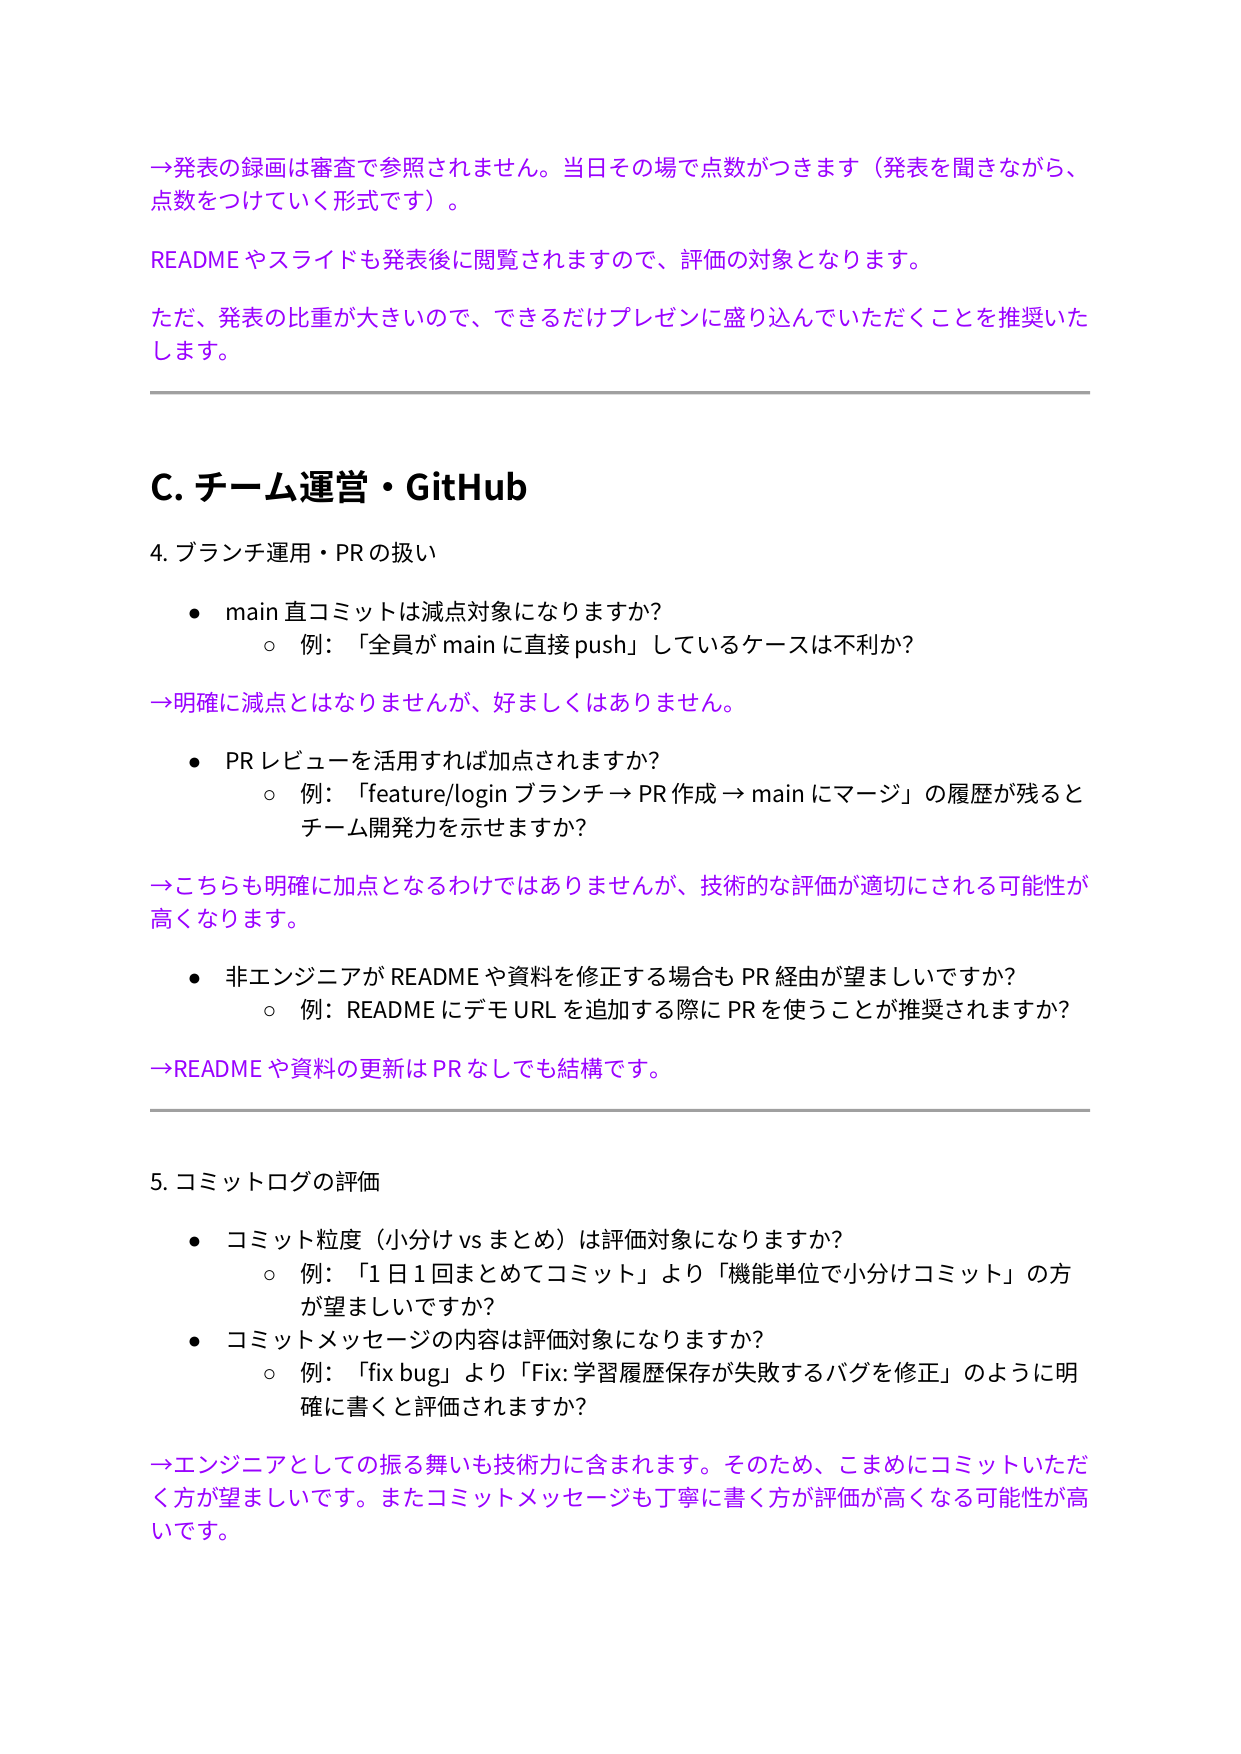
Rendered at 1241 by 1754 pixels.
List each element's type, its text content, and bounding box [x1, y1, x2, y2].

list 例：「feature/loginブランチ → PR作成 → mainにマージ」の履歴が残るとチーム開発力を示せますか？ [262, 776, 1090, 843]
list 非エンジニアがREADMEや資料を修正する場合もPR経由が望ましいですか？ [187, 959, 1090, 992]
text ただ、発表の比重が大きいので、できるだけプレゼンに盛り込んでいただくことを推奨いたします。 [150, 300, 1090, 366]
list 例：「1日1回まとめてコミット」より「機能単位で小分けコミット」の方が望ましいですか？ [262, 1256, 1090, 1322]
list 例：「fix bug」より「Fix: 学習履歴保存が失敗するバグを修正」のように明確に書くと評価されますか？ [262, 1355, 1090, 1422]
list コミット粒度（小分け vs まとめ）は評価対象になりますか？ [187, 1222, 1090, 1256]
list PRレビューを活用すれば加点されますか？ [187, 743, 1090, 776]
text 4. ブランチ運用・PRの扱い [150, 535, 1090, 568]
text READMEやスライドも発表後に閲覧されますので、評価の対象となります。 [150, 241, 1090, 275]
text →READMEや資料の更新はPRなしでも結構です。 [150, 1051, 1090, 1084]
list 例：「全員がmainに直接push」しているケースは不利か？ [262, 627, 1090, 660]
list 例：READMEにデモURLを追加する際にPRを使うことが推奨されますか？ [262, 992, 1090, 1026]
text →エンジニアとしての振る舞いも技術力に含まれます。そのため、こまめにコミットいただく方が望ましいです。またコミットメッセージも丁寧に書く方が評価が高くなる可能性が高いです。 [150, 1447, 1090, 1546]
list コミットメッセージの内容は評価対象になりますか？ [187, 1322, 1090, 1355]
subtitle C. チーム運営・GitHub [150, 459, 1090, 510]
text 5. コミットログの評価 [150, 1164, 1090, 1197]
text →発表の録画は審査で参照されません。当日その場で点数がつきます（発表を聞きながら、点数をつけていく形式です）。 [150, 150, 1090, 216]
text →こちらも明確に加点となるわけではありませんが、技術的な評価が適切にされる可能性が高くなります。 [150, 868, 1090, 934]
list main直コミットは減点対象になりますか？ [187, 593, 1090, 627]
text →明確に減点とはなりませんが、好ましくはありません。 [150, 685, 1090, 718]
